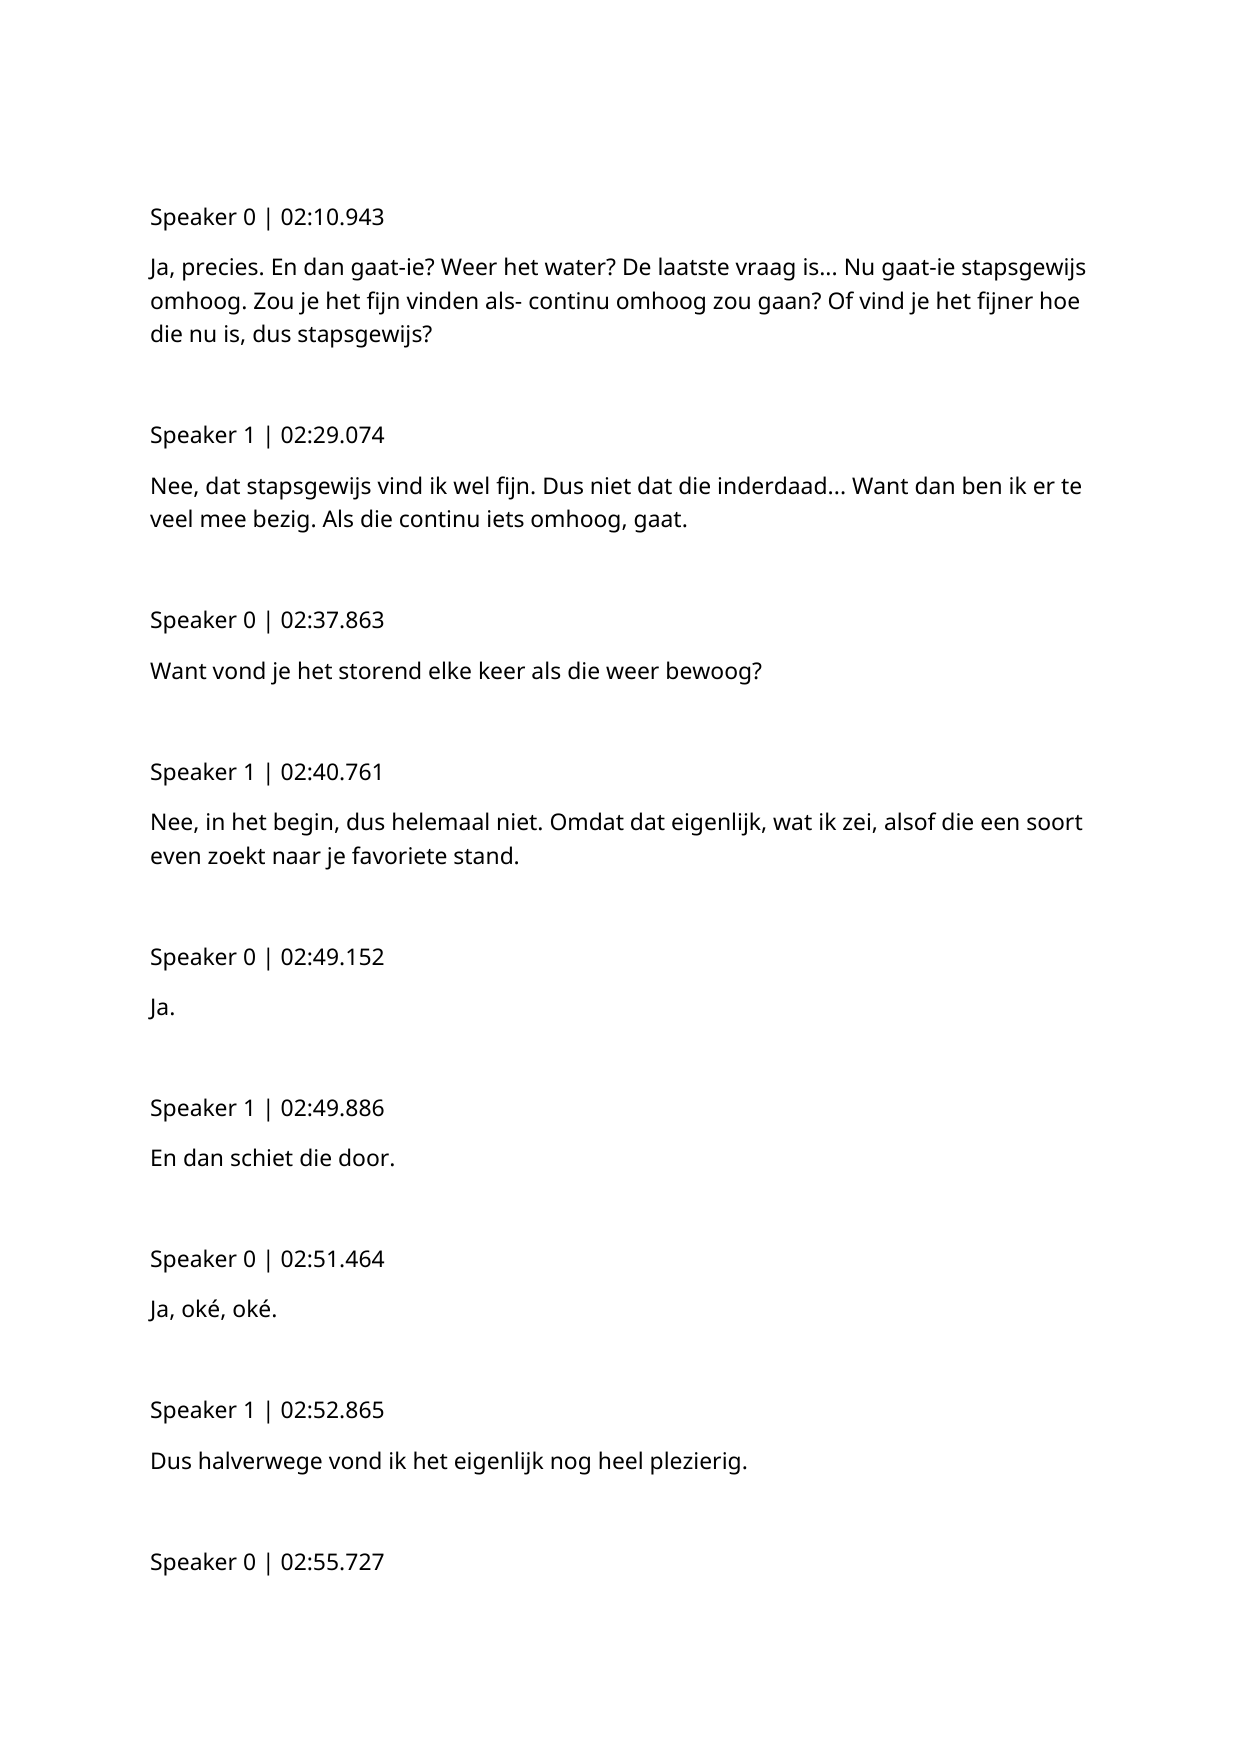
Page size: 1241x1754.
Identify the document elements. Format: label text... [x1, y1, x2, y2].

text Dus halverwege vond ik het eigenlijk nog heel plezierig. [150, 1444, 1090, 1476]
text Nee, in het begin, dus helemaal niet. Omdat dat eigenlijk, wat ik zei, alsof die een soort even zoekt naar je favoriete stand. [150, 806, 1090, 871]
text Speaker 0 | 02:37.863 [150, 604, 1090, 635]
text En dan schiet die door. [150, 1142, 1090, 1173]
text Speaker 1 | 02:40.761 [150, 755, 1090, 787]
text Want vond je het storend elke keer als die weer bewoog? [150, 654, 1090, 686]
text Speaker 1 | 02:52.865 [150, 1394, 1090, 1425]
text Speaker 0 | 02:10.943 [150, 200, 1090, 232]
text Ja. [150, 991, 1090, 1022]
text Speaker 0 | 02:51.464 [150, 1243, 1090, 1274]
text Speaker 1 | 02:29.074 [150, 419, 1090, 450]
text Speaker 0 | 02:55.727 [150, 1545, 1090, 1577]
text Ja, precies. En dan gaat-ie? Weer het water? De laatste vraag is... Nu gaat-ie stapsgewijs omhoog. Zou je het fijn vinden als- continu omhoog zou gaan? Of vind je het fijner hoe die nu is, dus stapsgewijs? [150, 251, 1090, 349]
text Speaker 1 | 02:49.886 [150, 1092, 1090, 1123]
text Nee, dat stapsgewijs vind ik wel fijn. Dus niet dat die inderdaad... Want dan ben ik er te veel mee bezig. Als die continu iets omhoog, gaat. [150, 469, 1090, 534]
text Ja, oké, oké. [150, 1293, 1090, 1324]
text Speaker 0 | 02:49.152 [150, 940, 1090, 972]
